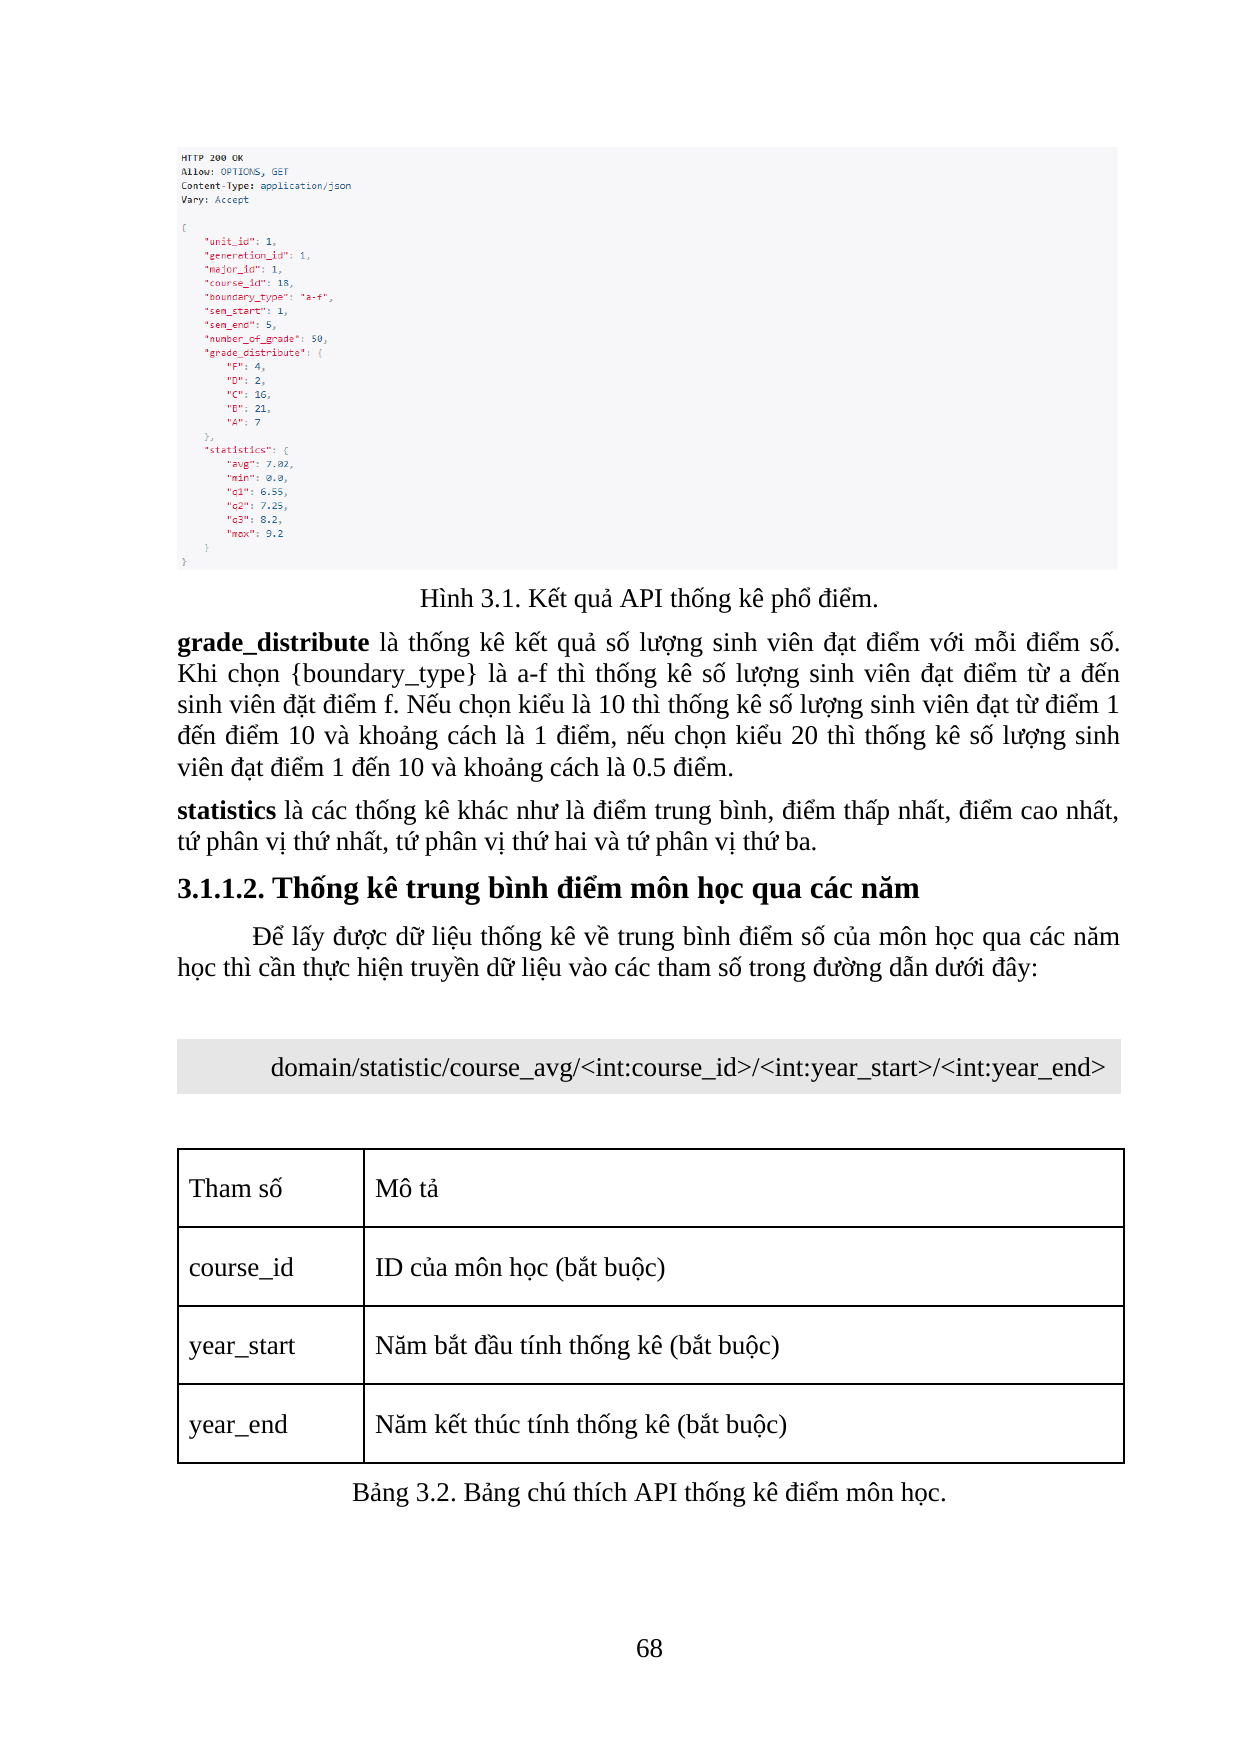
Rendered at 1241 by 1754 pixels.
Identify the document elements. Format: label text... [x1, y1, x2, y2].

table_header domain/statistic/course_avg/<int:course_id>/<int:year_start>/<int:year_end> [177, 1039, 1121, 1094]
text Để lấy được dữ liệu thống kê về trung bình điểm số của môn học qua các năm học thì cần thực hiện truyền dữ liệu vào các tham số trong đường dẫn dưới đây: [177, 920, 1122, 983]
text Bảng 3.2. Bảng chú thích API thống kê điểm môn học. [177, 1476, 1122, 1507]
text statistics là các thống kê khác như là điểm trung bình, điểm thấp nhất, điểm cao nhất, tứ phân vị thứ nhất, tứ phân vị thứ hai và tứ phân vị thứ ba. [177, 794, 1122, 857]
picture [177, 147, 1118, 570]
table_cell Năm kết thúc tính thống kê (bắt buộc) [365, 1385, 1123, 1462]
table_cell course_id [179, 1228, 363, 1305]
table_cell year_start [179, 1307, 363, 1383]
table_cell year_end [179, 1385, 363, 1462]
text Hình 3.1. Kết quả API thống kê phổ điểm. [177, 582, 1122, 613]
table_cell ID của môn học (bắt buộc) [365, 1228, 1123, 1305]
subtitle Thống kê trung bình điểm môn học qua các năm [177, 869, 1122, 905]
table_cell Năm bắt đầu tính thống kê (bắt buộc) [365, 1307, 1123, 1383]
table_header Tham số [179, 1150, 363, 1226]
text grade_distribute là thống kê kết quả số lượng sinh viên đạt điểm với mỗi điểm số. Khi chọn {boundary_type} là a-f thì thống kê số lượng sinh viên đạt điểm từ a đến sinh viên đặt điểm f. Nếu chọn kiểu là 10 thì thống kê số lượng sinh viên đạt từ điểm 1 đến điểm 10 và khoảng cách là 1 điểm, nếu chọn kiểu 20 thì thống kê số lượng sinh viên đạt điểm 1 đến 10 và khoảng cách là 0.5 điểm. [177, 626, 1122, 782]
table_header Mô tả [365, 1150, 1123, 1226]
